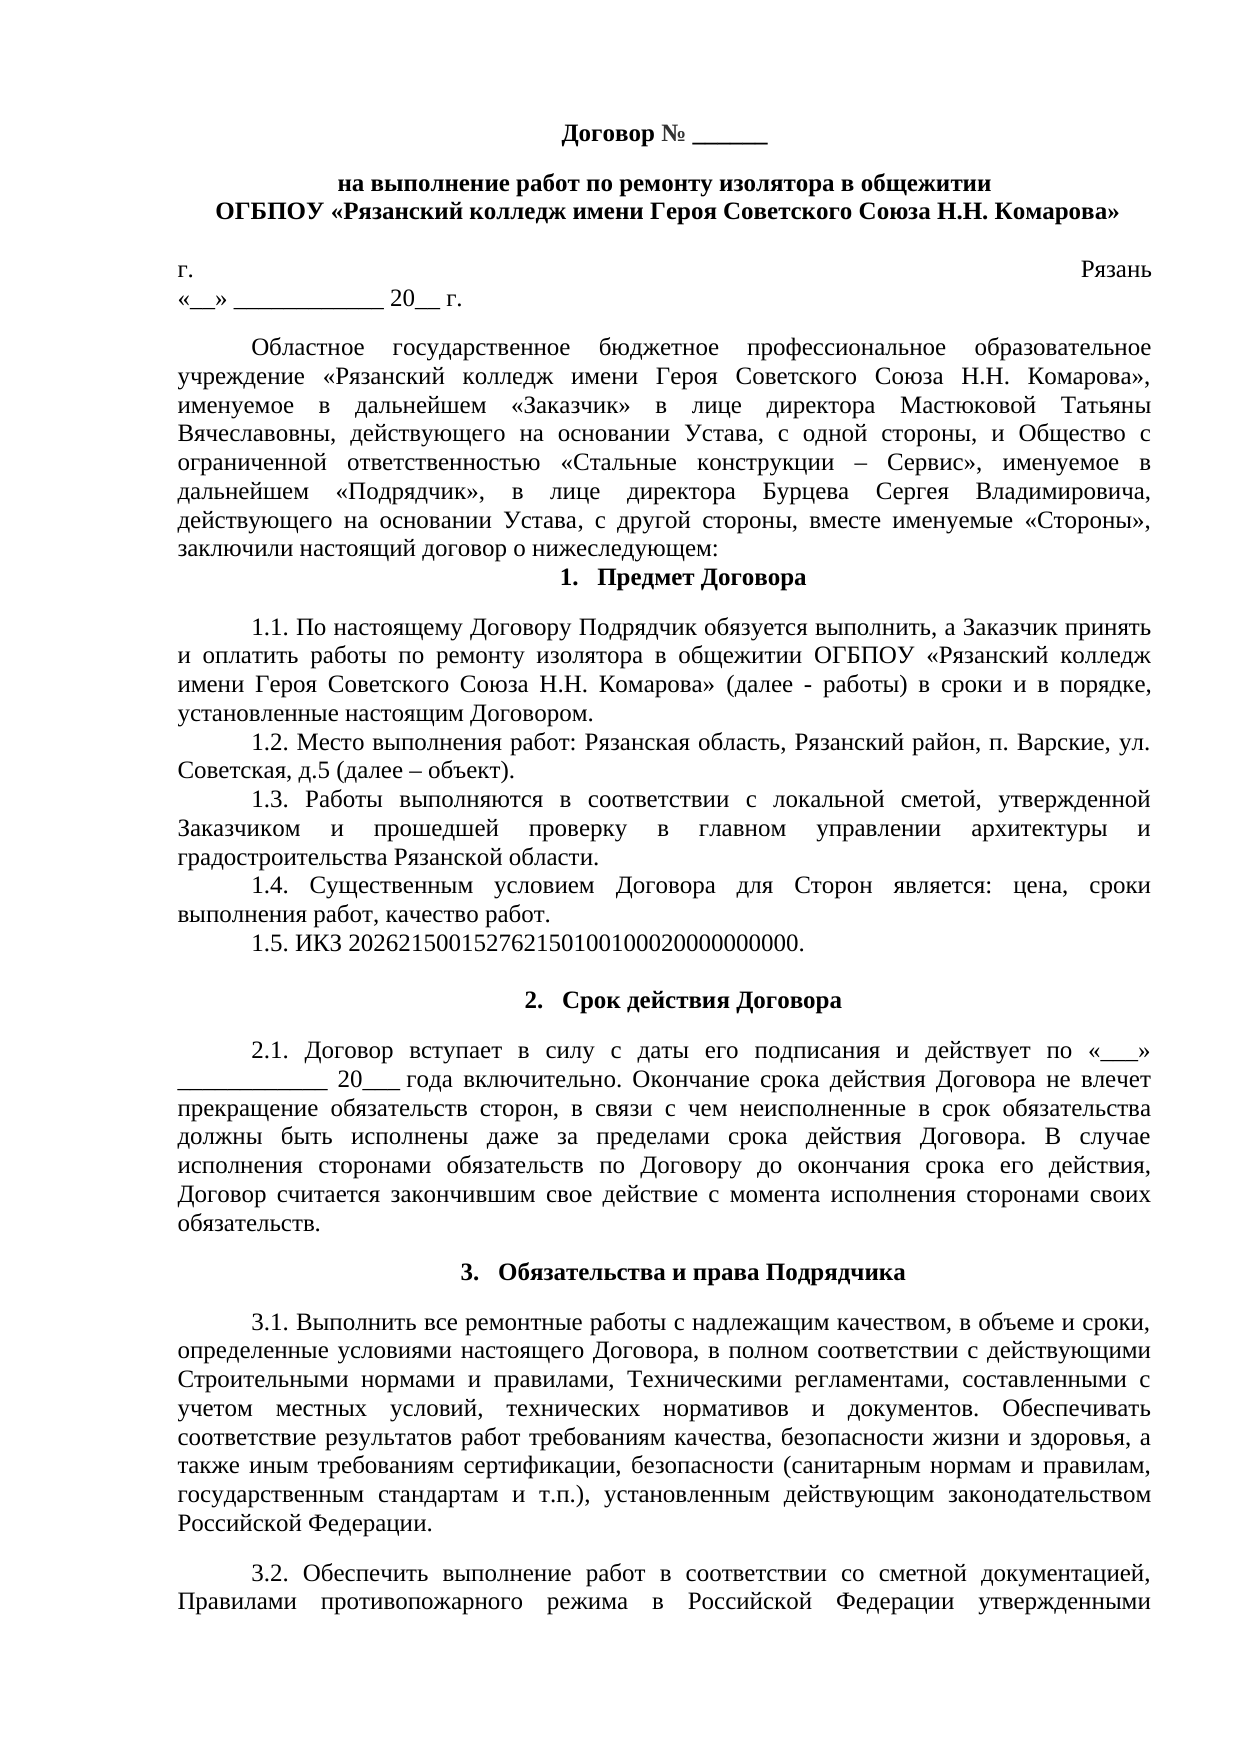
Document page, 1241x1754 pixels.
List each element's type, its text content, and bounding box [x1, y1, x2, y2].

text 1.2. Место выполнения работ: Рязанская область, Рязанский район, п. Варские, ул. Советская, д.5 (далее – объект). [177, 727, 1152, 784]
text 1.4. Существенным условием Договора для Сторон является: цена, сроки выполнения работ, качество работ. [177, 871, 1152, 928]
text ОГБПОУ «Рязанский колледж имени Героя Советского Союза Н.Н. Комарова» [177, 196, 1152, 225]
text г. Рязань «__» ____________ 20__ г. [177, 254, 1152, 311]
list Обязательства и права Подрядчика [215, 1257, 1152, 1286]
text 1.5. ИКЗ 202621500152762150100100020000000000. [177, 928, 1152, 957]
text Договор № ______ [177, 118, 1152, 147]
text 3.1. Выполнить все ремонтные работы с надлежащим качеством, в объеме и сроки, определенные условиями настоящего Договора, в полном соответствии с действующими Строительными нормами и правилами, Техническими регламентами, составленными с учетом местных условий, технических нормативов и документов. Обеспечивать соответствие результатов работ требованиям качества, безопасности жизни и здоровья, а также иным требованиям сертификации, безопасности (санитарным нормам и правилам, государственным стандартам и т.п.), установленным действующим законодательством Российской Федерации. [177, 1307, 1152, 1537]
list Предмет Договора [215, 562, 1152, 591]
text Областное государственное бюджетное профессиональное образовательное учреждение «Рязанский колледж имени Героя Советского Союза Н.Н. Комарова», именуемое в дальнейшем «Заказчик» в лице директора Мастюковой Татьяны Вячеславовны, действующего на основании Устава, с одной стороны, и Общество с ограниченной ответственностью «Стальные конструкции – Сервис», именуемое в дальнейшем «Подрядчик», в лице директора Бурцева Сергея Владимировича, действующего на основании Устава, с другой стороны, вместе именуемые «Стороны», заключили настоящий договор о нижеследующем: [177, 332, 1152, 562]
text 1.3. Работы выполняются в соответствии с локальной сметой, утвержденной Заказчиком и прошедшей проверку в главном управлении архитектуры и градостроительства Рязанской области. [177, 784, 1152, 871]
text 1.1. По настоящему Договору Подрядчик обязуется выполнить, а Заказчик принять и оплатить работы по ремонту изолятора в общежитии ОГБПОУ «Рязанский колледж имени Героя Советского Союза Н.Н. Комарова» (далее - работы) в сроки и в порядке, установленные настоящим Договором. [177, 612, 1152, 727]
text 2.1. Договор вступает в силу с даты его подписания и действует по «___» ____________ 20___ года включительно. Окончание срока действия Договора не влечет прекращение обязательств сторон, в связи с чем неисполненные в срок обязательства должны быть исполнены даже за пределами срока действия Договора. В случае исполнения сторонами обязательств по Договору до окончания срока его действия, Договор считается закончившим свое действие с момента исполнения сторонами своих обязательств. [177, 1035, 1152, 1236]
list Срок действия Договора [215, 986, 1152, 1014]
text на выполнение работ по ремонту изолятора в общежитии [177, 168, 1152, 196]
